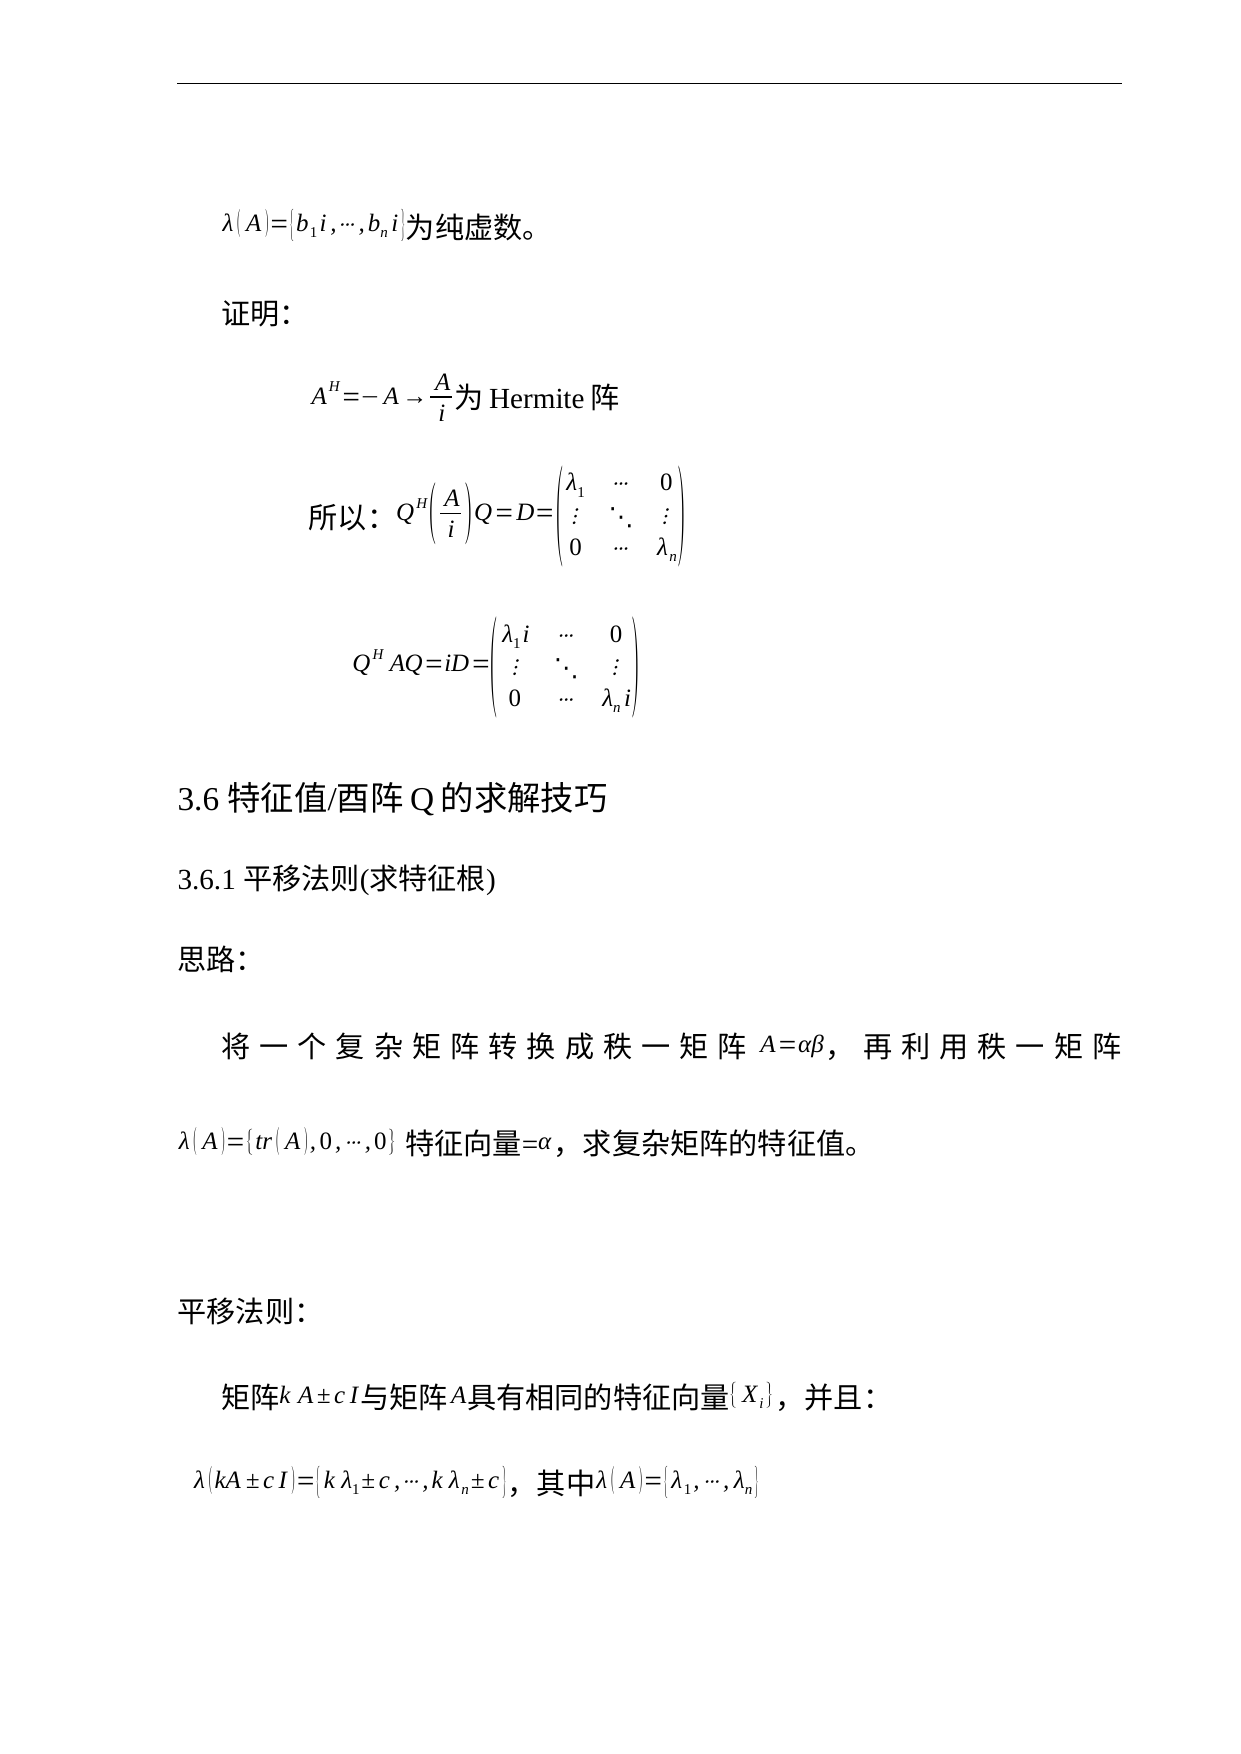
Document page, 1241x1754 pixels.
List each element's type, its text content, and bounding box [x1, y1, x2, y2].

text ，其中 [177, 1449, 1122, 1514]
text 所以： [177, 451, 1122, 581]
text 将一个复杂矩阵转换成秩一矩阵，再利用秩一矩阵 特征向量=，求复杂矩阵的特征值。 [177, 1012, 1122, 1174]
subtitle 特征值/酉阵Q的求解技巧 [177, 763, 1122, 828]
text 思路： [177, 926, 1122, 991]
text 证明： [177, 279, 1122, 344]
text 为Hermite阵 [177, 365, 1122, 430]
subtitle 平移法则(求特征根) [177, 844, 1122, 909]
text 平移法则： [177, 1277, 1122, 1342]
text 为纯虚数。 [177, 193, 1122, 258]
text 矩阵与矩阵具有相同的特征向量，并且： [177, 1363, 1122, 1428]
